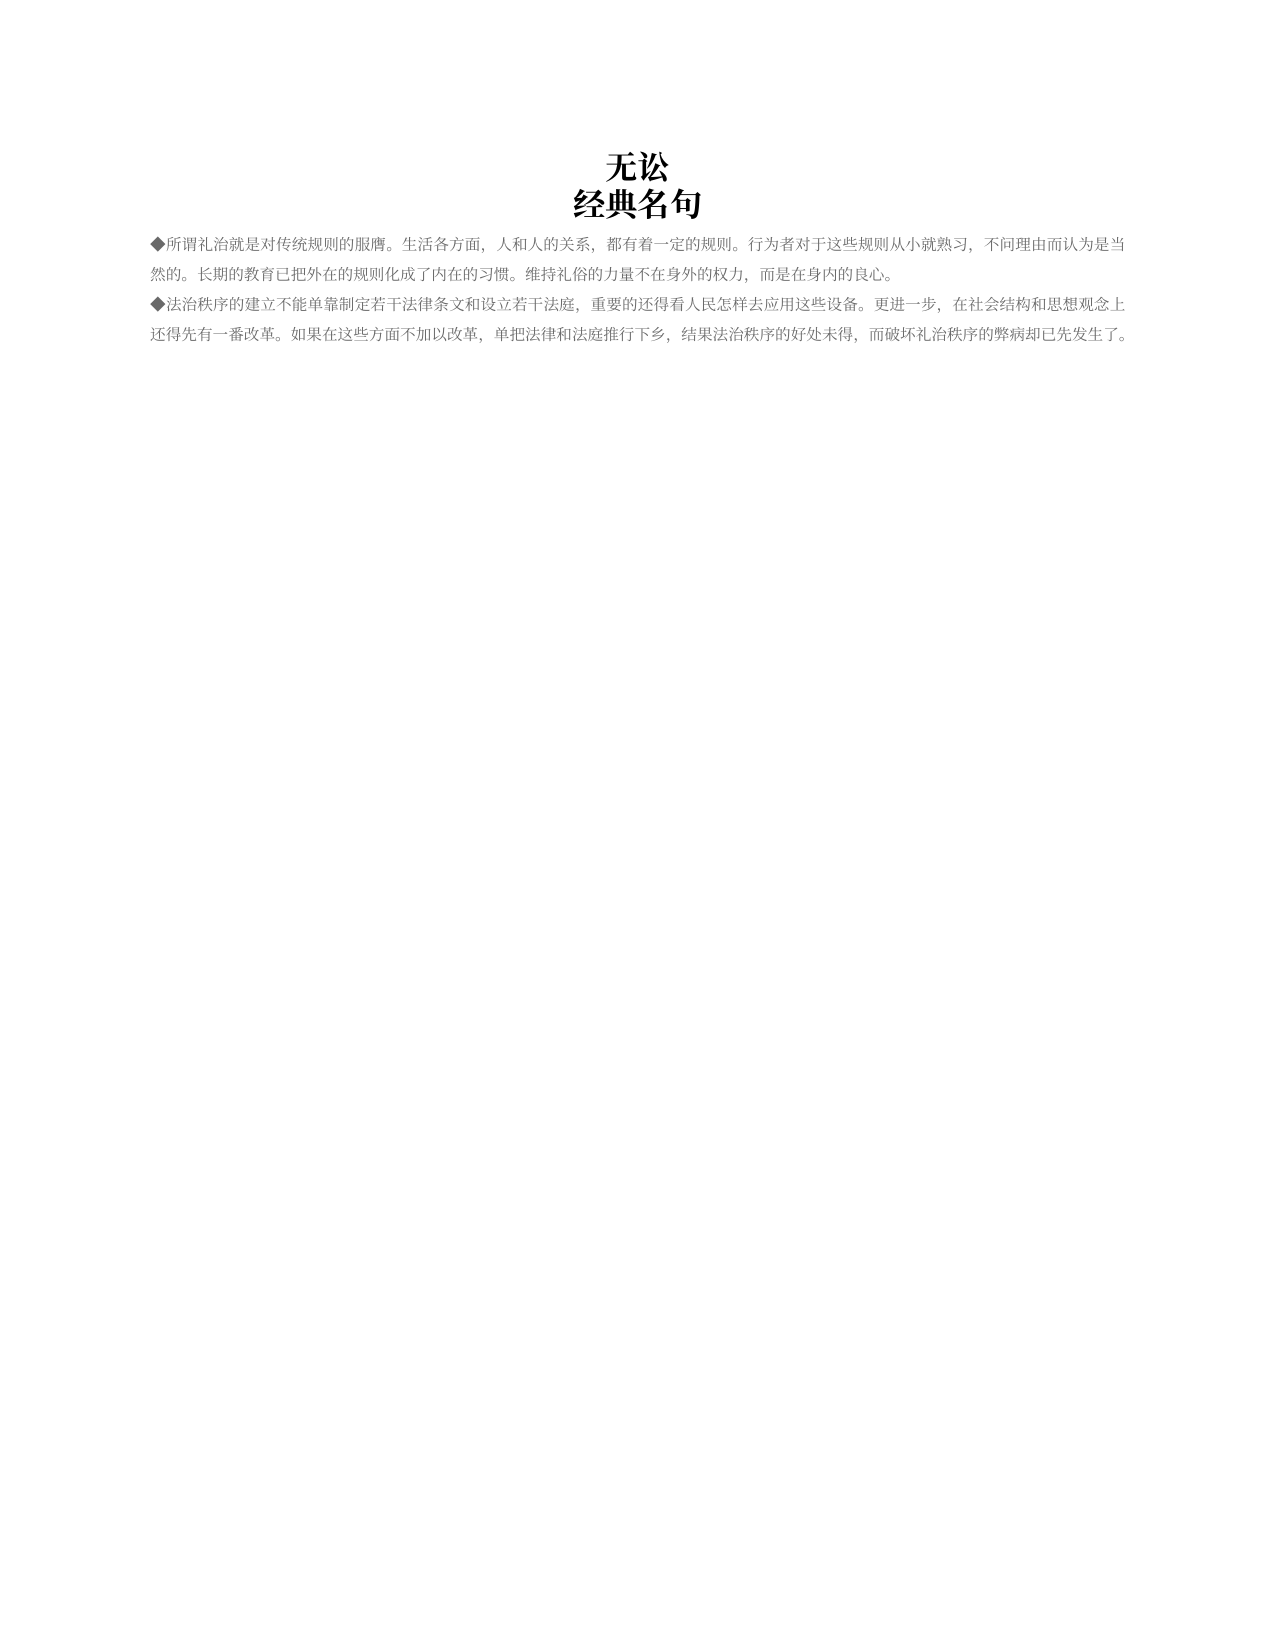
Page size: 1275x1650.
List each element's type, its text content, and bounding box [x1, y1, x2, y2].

text ◆所谓礼治就是对传统规则的服膺。生活各方面，人和人的关系，都有着一定的规则。行为者对于这些规则从小就熟习，不问理由而认为是当然的。长期的教育已把外在的规则化成了内在的习惯。维持礼俗的力量不在身外的权力，而是在身内的良心。 [150, 224, 1125, 284]
text ◆法治秩序的建立不能单靠制定若干法律条文和设立若干法庭，重要的还得看人民怎样去应用这些设备。更进一步，在社会结构和思想观念上还得先有一番改革。如果在这些方面不加以改革，单把法律和法庭推行下乡，结果法治秩序的好处未得，而破坏礼治秩序的弊病却已先发生了。 [150, 284, 1125, 344]
text 经典名句 [150, 187, 1125, 224]
text 无讼 [150, 150, 1125, 187]
